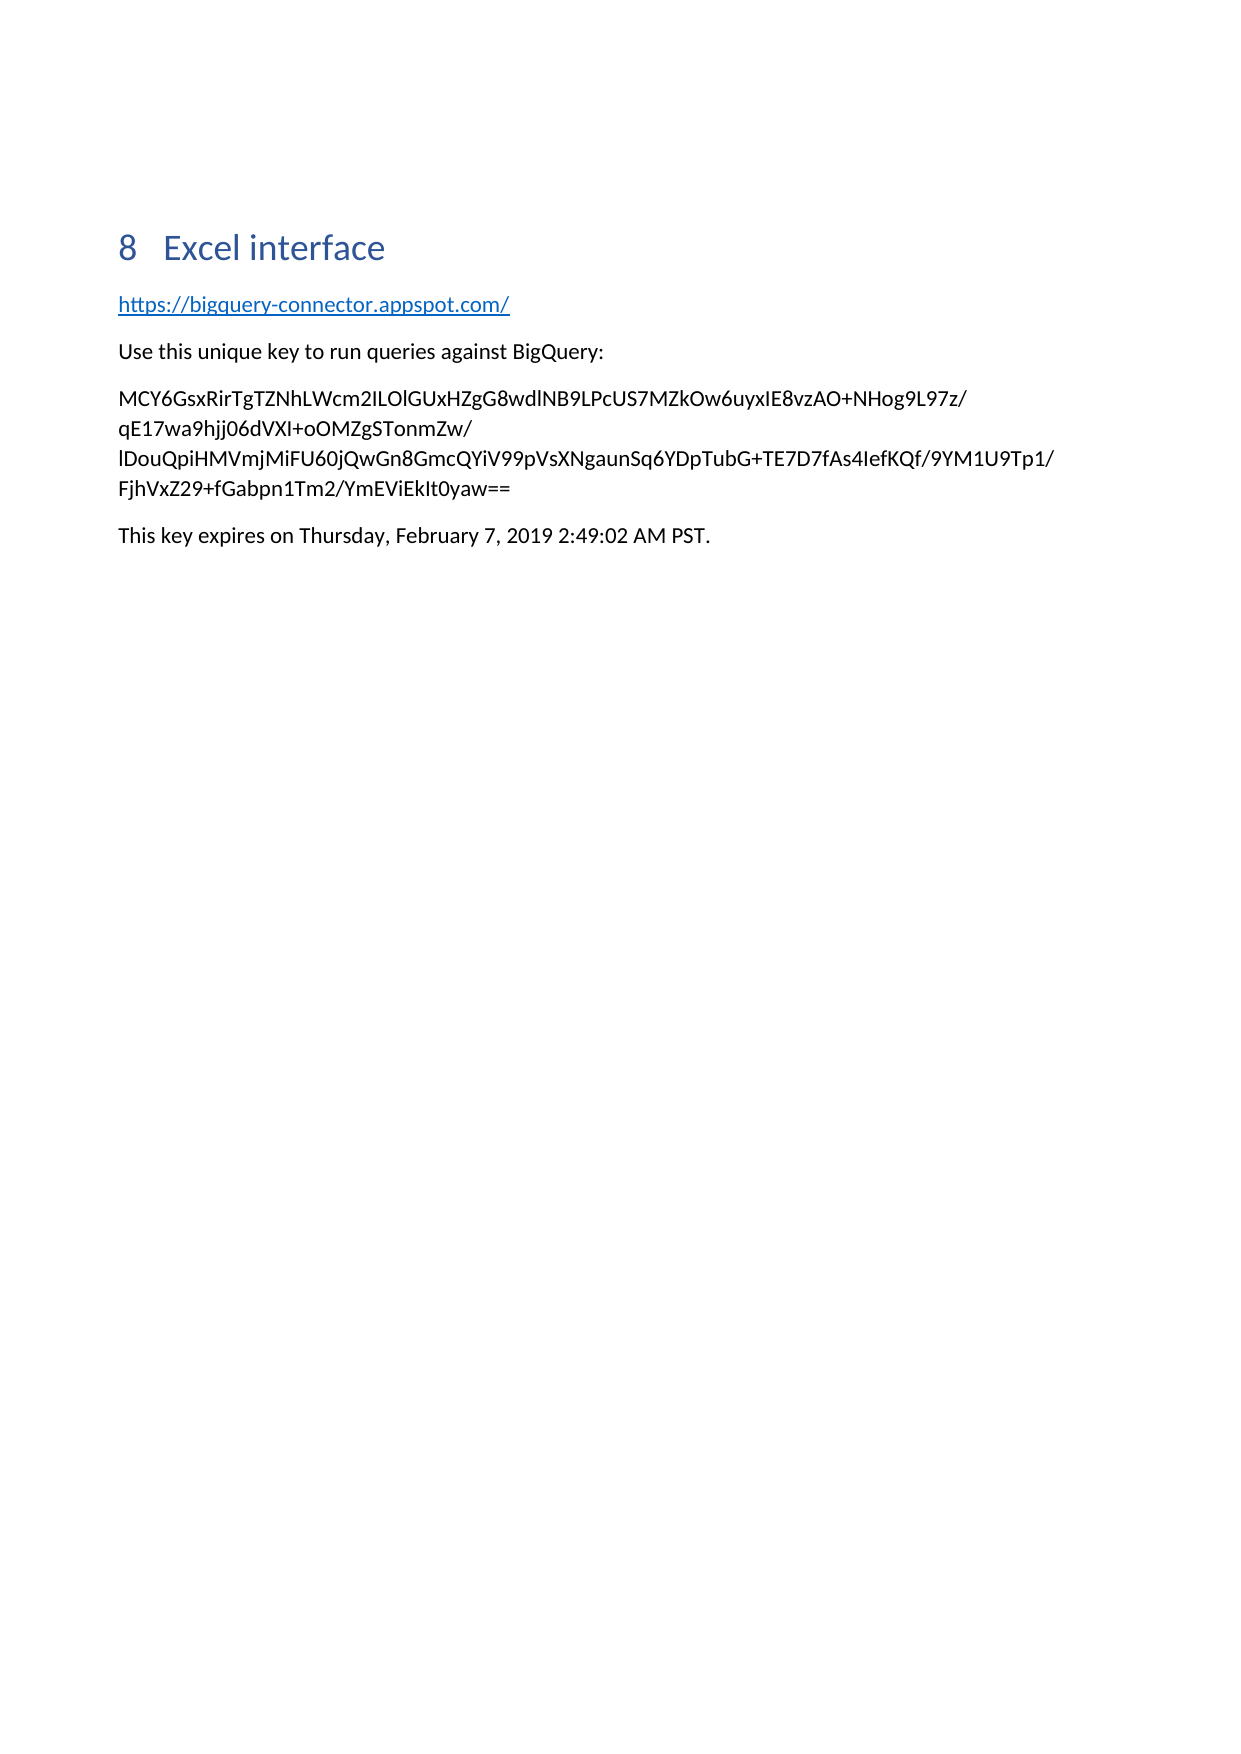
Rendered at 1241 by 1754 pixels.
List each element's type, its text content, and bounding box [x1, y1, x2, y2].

list This key expires on Thursday, February 7, 2019 2:49:02 AM PST. [118, 521, 1122, 549]
list https://bigquery-connector.appspot.com/ [118, 290, 1122, 318]
subtitle Excel interface [118, 224, 1122, 270]
list Use this unique key to run queries against BigQuery: [118, 337, 1122, 365]
list MCY6GsxRirTgTZNhLWcm2ILOlGUxHZgG8wdlNB9LPcUS7MZkOw6uyxIE8vzAO+NHog9L97z/qE17wa9hjj06dVXI+oOMZgSTonmZw/lDouQpiHMVmjMiFU60jQwGn8GmcQYiV99pVsXNgaunSq6YDpTubG+TE7D7fAs4IefKQf/9YM1U9Tp1/FjhVxZ29+fGabpn1Tm2/YmEViEkIt0yaw== [118, 384, 1122, 503]
